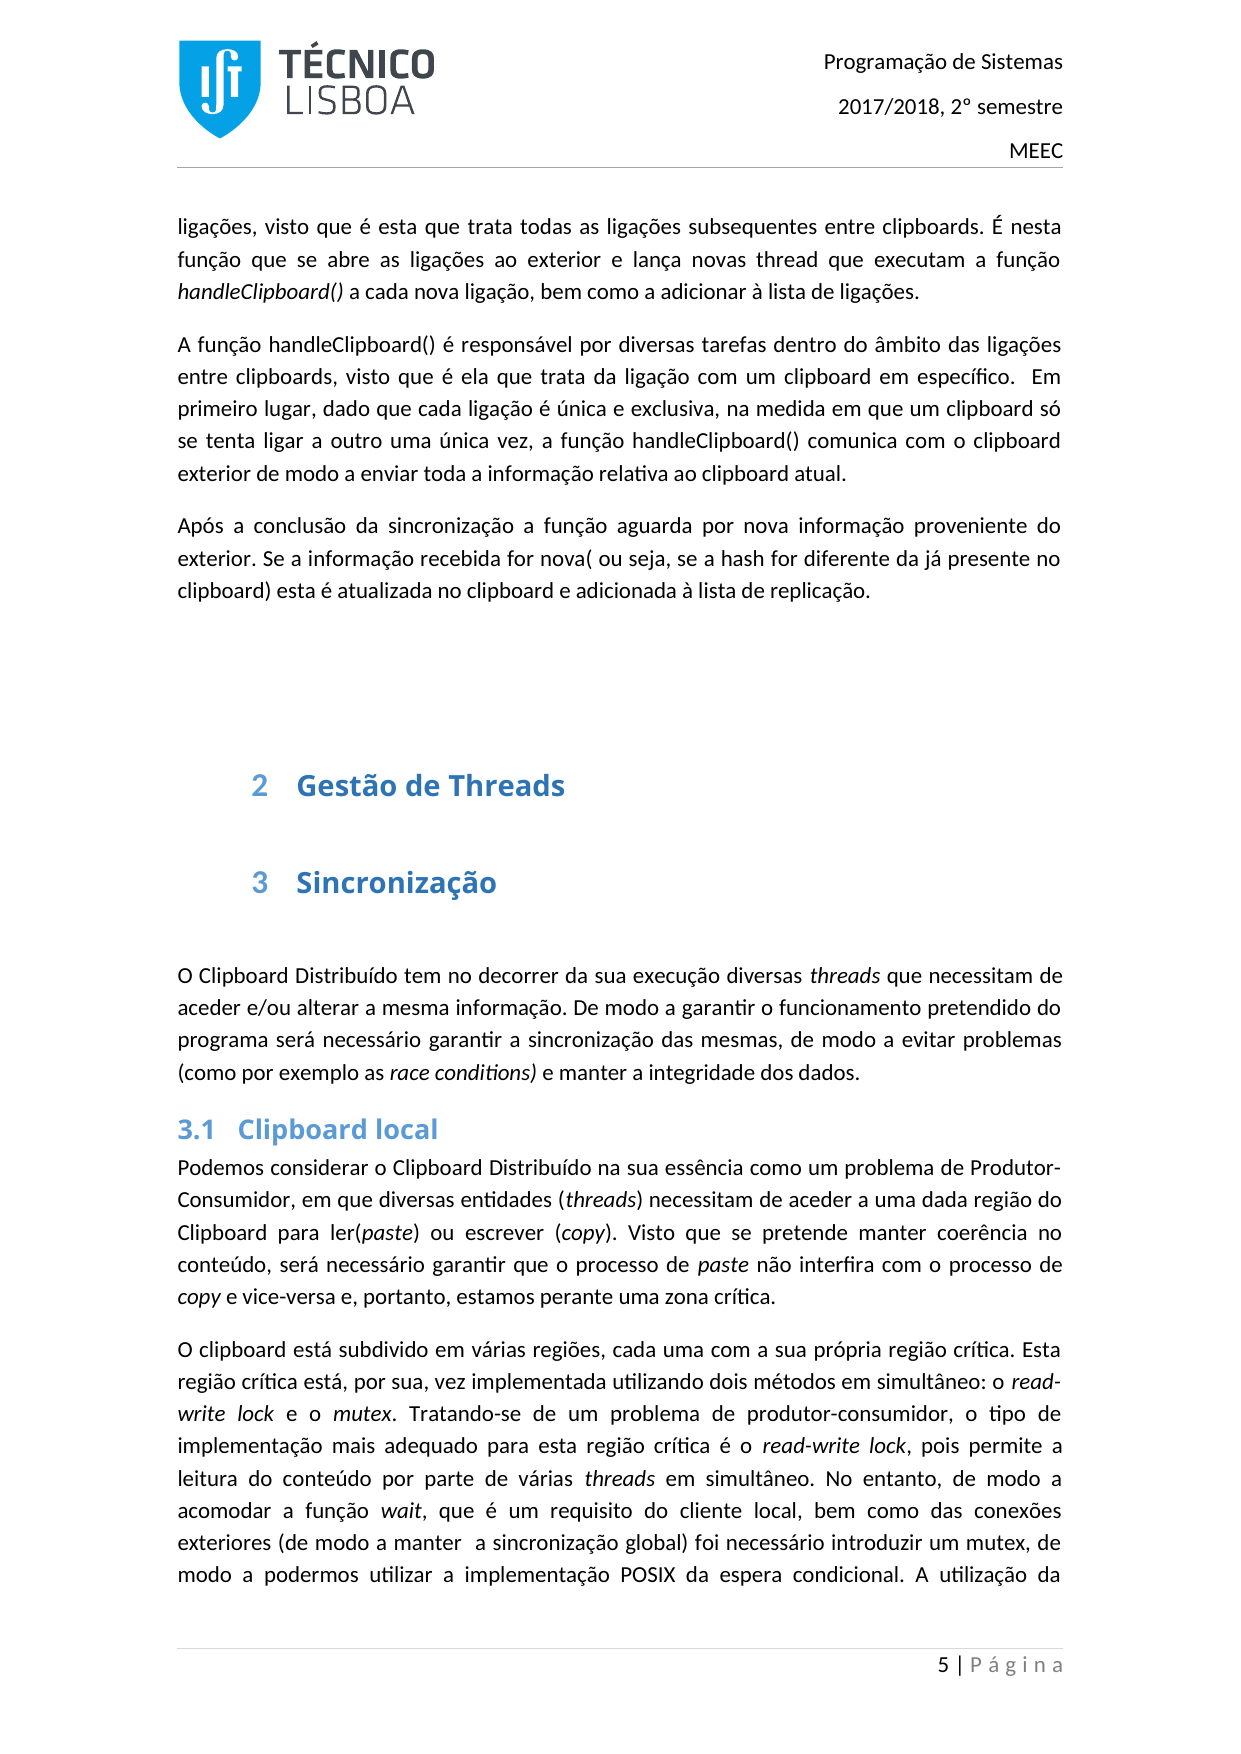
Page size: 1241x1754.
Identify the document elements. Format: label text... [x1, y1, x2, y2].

text Após a conclusão da sincronização a função aguarda por nova informação proveniente do exterior. Se a informação recebida for nova( ou seja, se a hash for diferente da já presente no clipboard) esta é atualizada no clipboard e adicionada à lista de replicação. [177, 512, 1063, 604]
subtitle Gestão de Threads [251, 764, 1063, 805]
text Podemos considerar o Clipboard Distribuído na sua essência como um problema de Produtor-Consumidor, em que diversas entidades (threads) necessitam de aceder a uma dada região do Clipboard para ler(paste) ou escrever (copy). Visto que se pretende manter coerência no conteúdo, será necessário garantir que o processo de paste não interfira com o processo de copy e vice-versa e, portanto, estamos perante uma zona crítica. [177, 1153, 1063, 1310]
text O Clipboard Distribuído tem no decorrer da sua execução diversas threads que necessitam de aceder e/ou alterar a mesma informação. De modo a garantir o funcionamento pretendido do programa será necessário garantir a sincronização das mesmas, de modo a evitar problemas (como por exemplo as race conditions) e manter a integridade dos dados. [177, 961, 1063, 1086]
subtitle Clipboard local [177, 1111, 1063, 1148]
subtitle Sincronização [251, 861, 1063, 902]
text A função handleClipboard() é responsável por diversas tarefas dentro do âmbito das ligações entre clipboards, visto que é ela que trata da ligação com um clipboard em específico. Em primeiro lugar, dado que cada ligação é única e exclusiva, na medida em que um clipboard só se tenta ligar a outro uma única vez, a função handleClipboard() comunica com o clipboard exterior de modo a enviar toda a informação relativa ao clipboard atual. [177, 330, 1063, 487]
